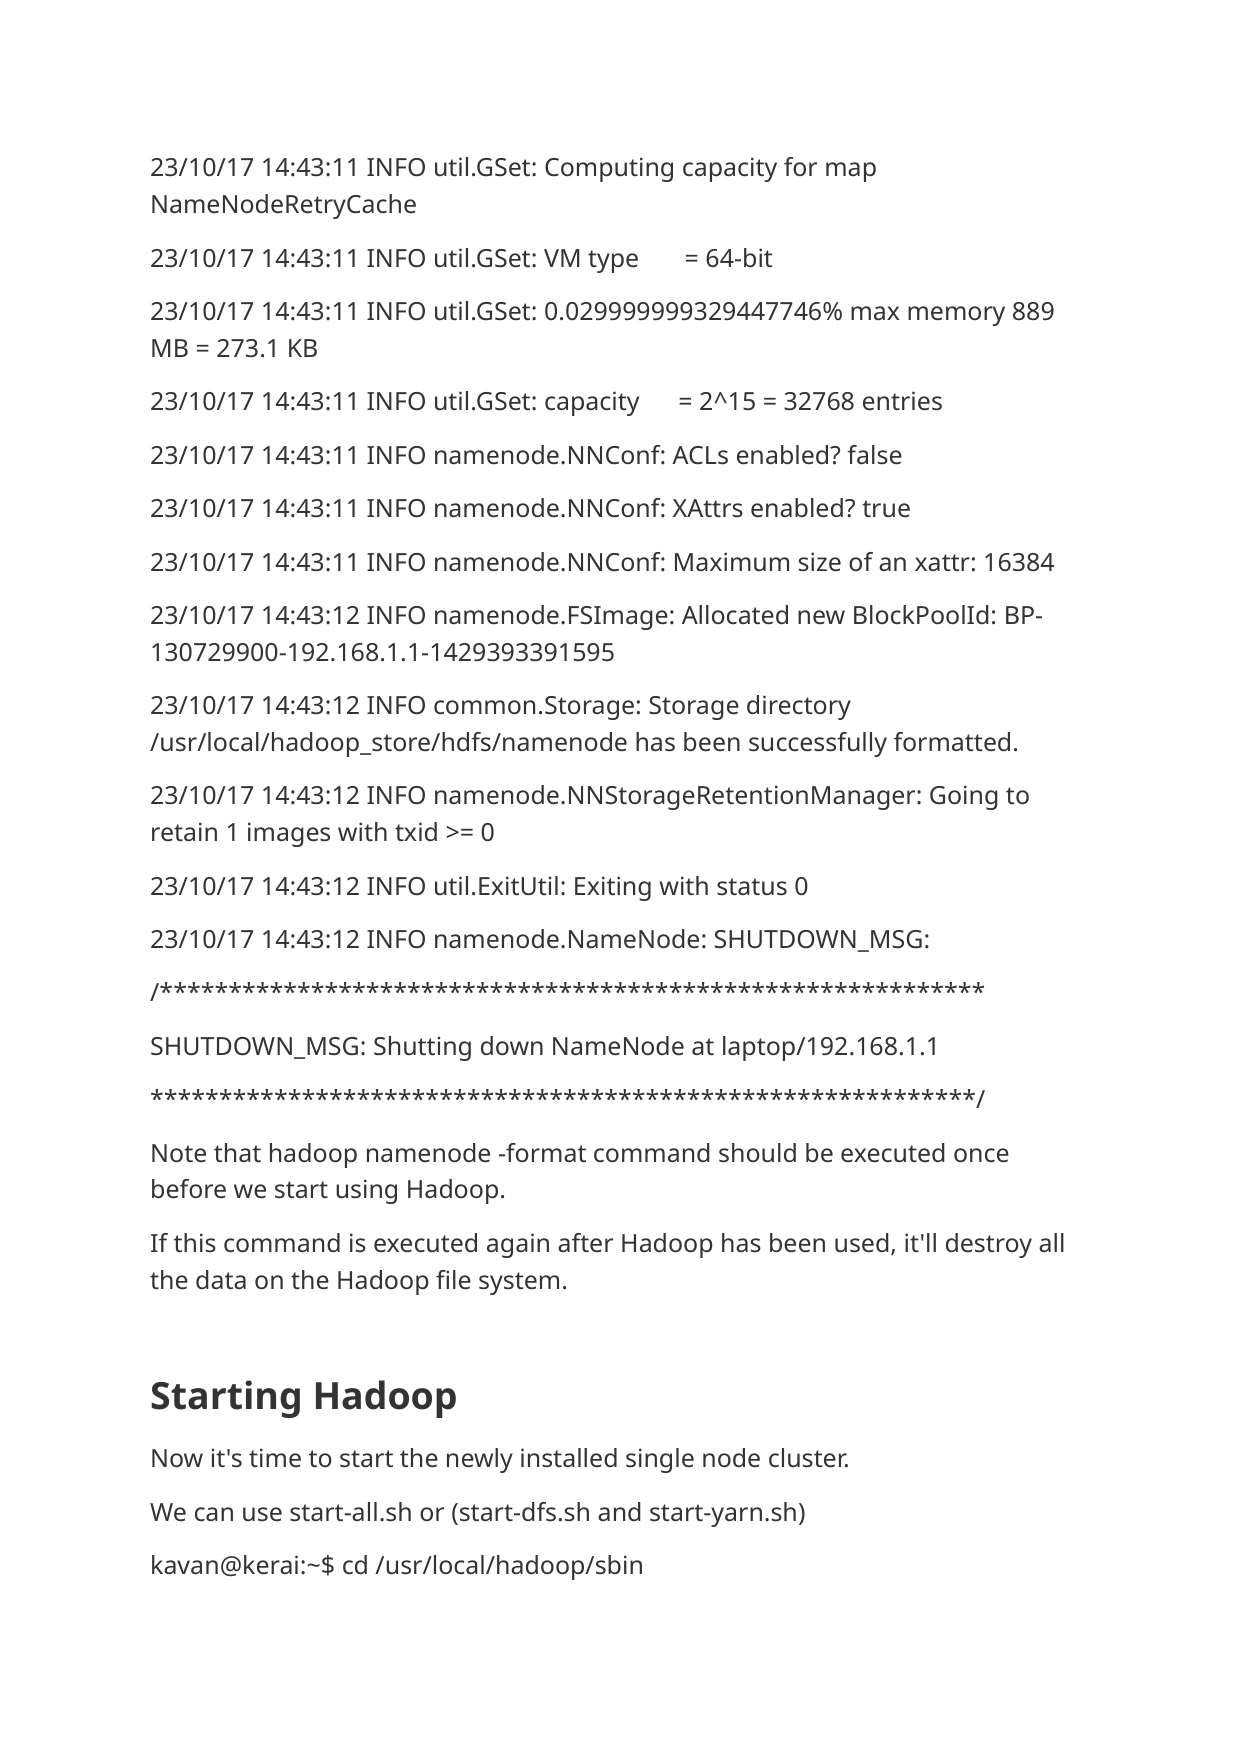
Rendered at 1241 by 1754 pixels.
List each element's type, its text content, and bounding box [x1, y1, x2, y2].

text 23/10/17 14:43:11 INFO util.GSet: Computing capacity for map NameNodeRetryCache [150, 150, 1090, 221]
text Starting Hadoop [150, 1369, 1090, 1420]
text 23/10/17 14:43:12 INFO namenode.NameNode: SHUTDOWN_MSG: [150, 922, 1090, 956]
text Now it's time to start the newly installed single node cluster. [150, 1441, 1090, 1475]
text 23/10/17 14:43:11 INFO namenode.NNConf: ACLs enabled? false [150, 437, 1090, 471]
text /************************************************************ [150, 975, 1090, 1009]
text 23/10/17 14:43:11 INFO namenode.NNConf: XAttrs enabled? true [150, 491, 1090, 525]
text 23/10/17 14:43:11 INFO util.GSet: 0.029999999329447746% max memory 889 MB = 273.1 KB [150, 294, 1090, 364]
text 23/10/17 14:43:11 INFO namenode.NNConf: Maximum size of an xattr: 16384 [150, 544, 1090, 578]
text 23/10/17 14:43:11 INFO util.GSet: capacity = 2^15 = 32768 entries [150, 384, 1090, 418]
text 23/10/17 14:43:12 INFO namenode.NNStorageRetentionManager: Going to retain 1 images with txid >= 0 [150, 778, 1090, 849]
text 23/10/17 14:43:12 INFO util.ExitUtil: Exiting with status 0 [150, 868, 1090, 902]
text SHUTDOWN_MSG: Shutting down NameNode at laptop/192.168.1.1 [150, 1028, 1090, 1063]
text Note that hadoop namenode -format command should be executed once before we start using Hadoop. [150, 1135, 1090, 1206]
text If this command is executed again after Hadoop has been used, it'll destroy all the data on the Hadoop file system. [150, 1226, 1090, 1296]
text 23/10/17 14:43:12 INFO common.Storage: Storage directory /usr/local/hadoop_store/hdfs/namenode has been successfully formatted. [150, 688, 1090, 759]
text We can use start-all.sh or (start-dfs.sh and start-yarn.sh) [150, 1494, 1090, 1528]
text kavan@kerai:~$ cd /usr/local/hadoop/sbin [150, 1548, 1090, 1582]
text ************************************************************/ [150, 1082, 1090, 1116]
text 23/10/17 14:43:11 INFO util.GSet: VM type = 64-bit [150, 240, 1090, 274]
text 23/10/17 14:43:12 INFO namenode.FSImage: Allocated new BlockPoolId: BP-130729900-192.168.1.1-1429393391595 [150, 598, 1090, 668]
